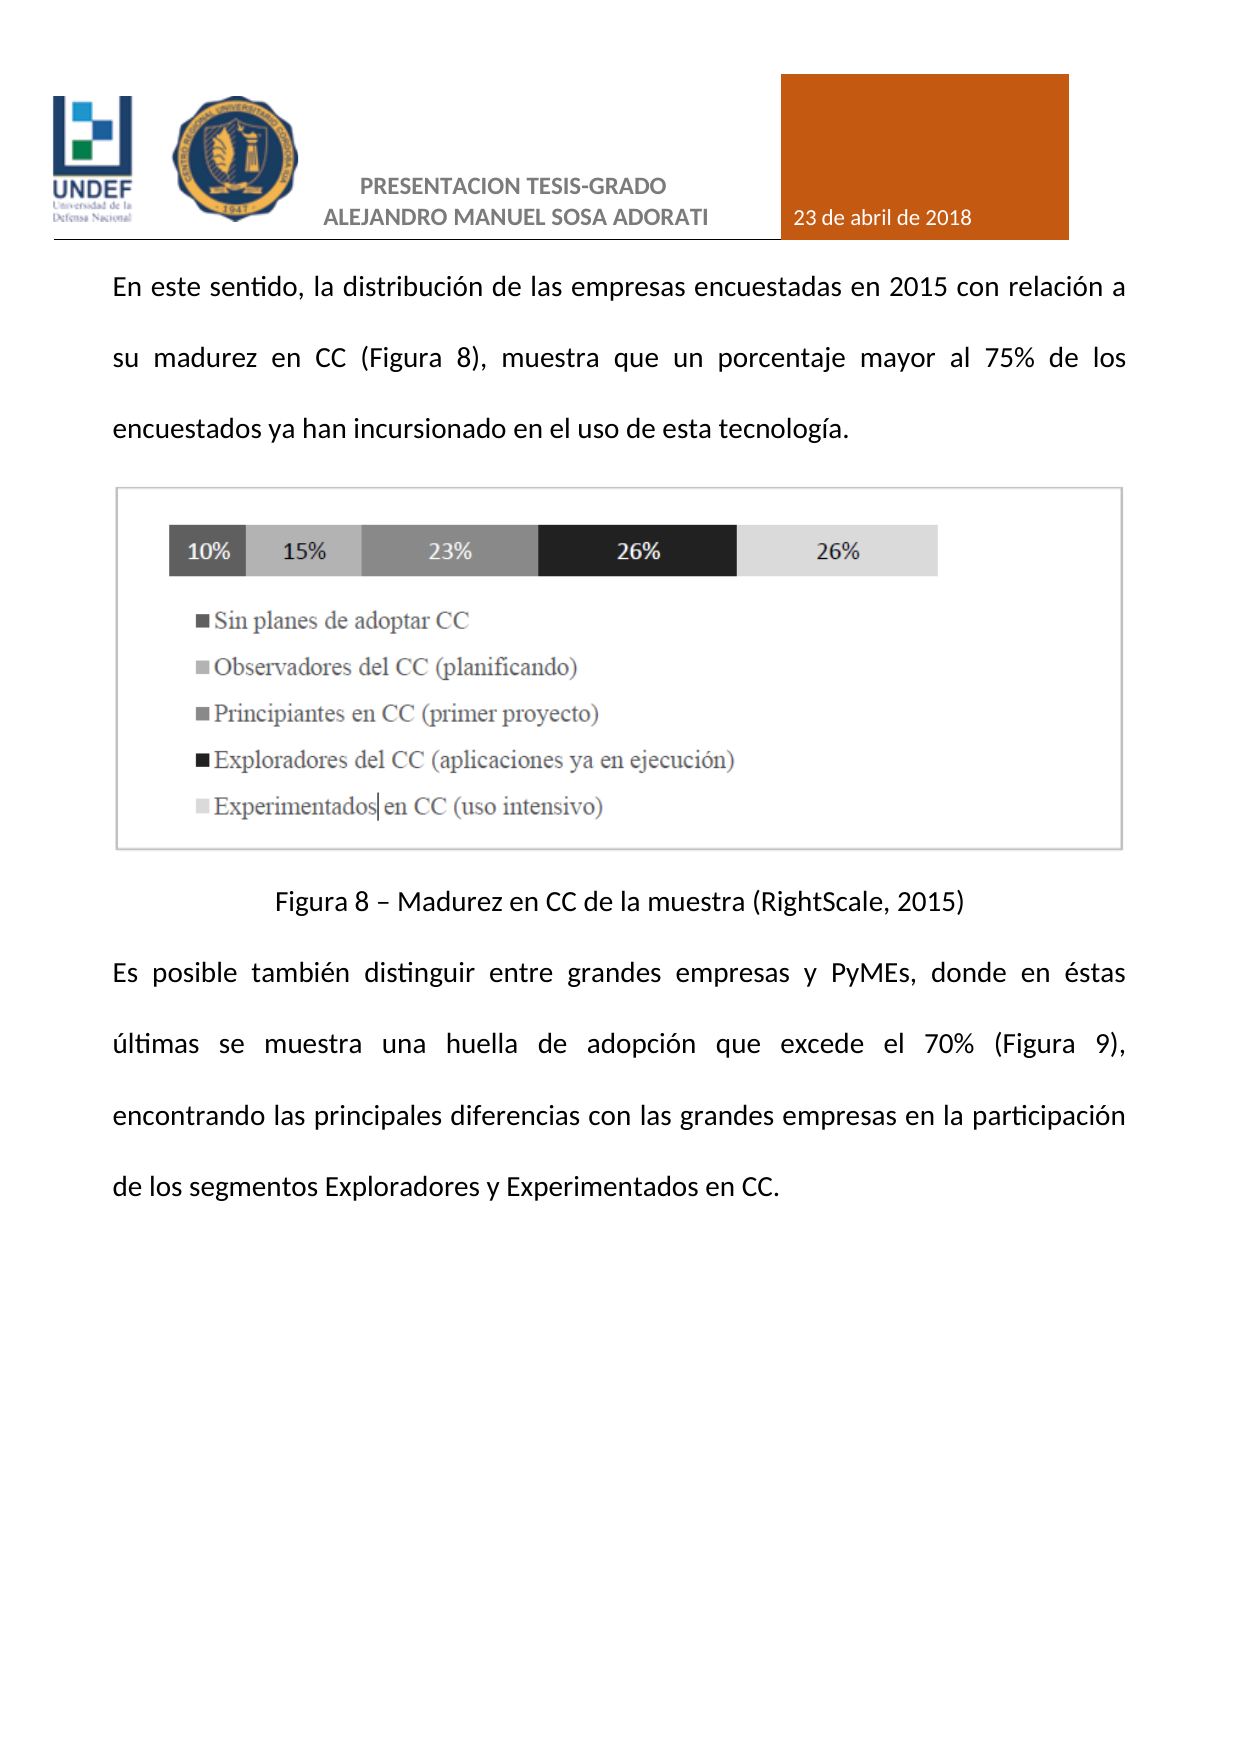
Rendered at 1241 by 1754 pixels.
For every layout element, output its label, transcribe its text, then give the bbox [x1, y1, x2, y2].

picture [52, 96, 299, 222]
text En este sentido, la distribución de las empresas encuestadas en 2015 con relación a su madurez en CC (Figura 8), muestra que un porcentaje mayor al 75% de los encuestados ya han incursionado en el uso de esta tecnología. [112, 268, 1128, 446]
text Es posible también distinguir entre grandes empresas y PyMEs, donde en éstas últimas se muestra una huella de adopción que excede el 70% (Figura 9), encontrando las principales diferencias con las grandes empresas en la participación de los segmentos Exploradores y Experimentados en CC. [112, 954, 1128, 1203]
text Figura 8 – Madurez en CC de la muestra (RightScale, 2015) [112, 883, 1128, 918]
picture [112, 481, 1128, 855]
